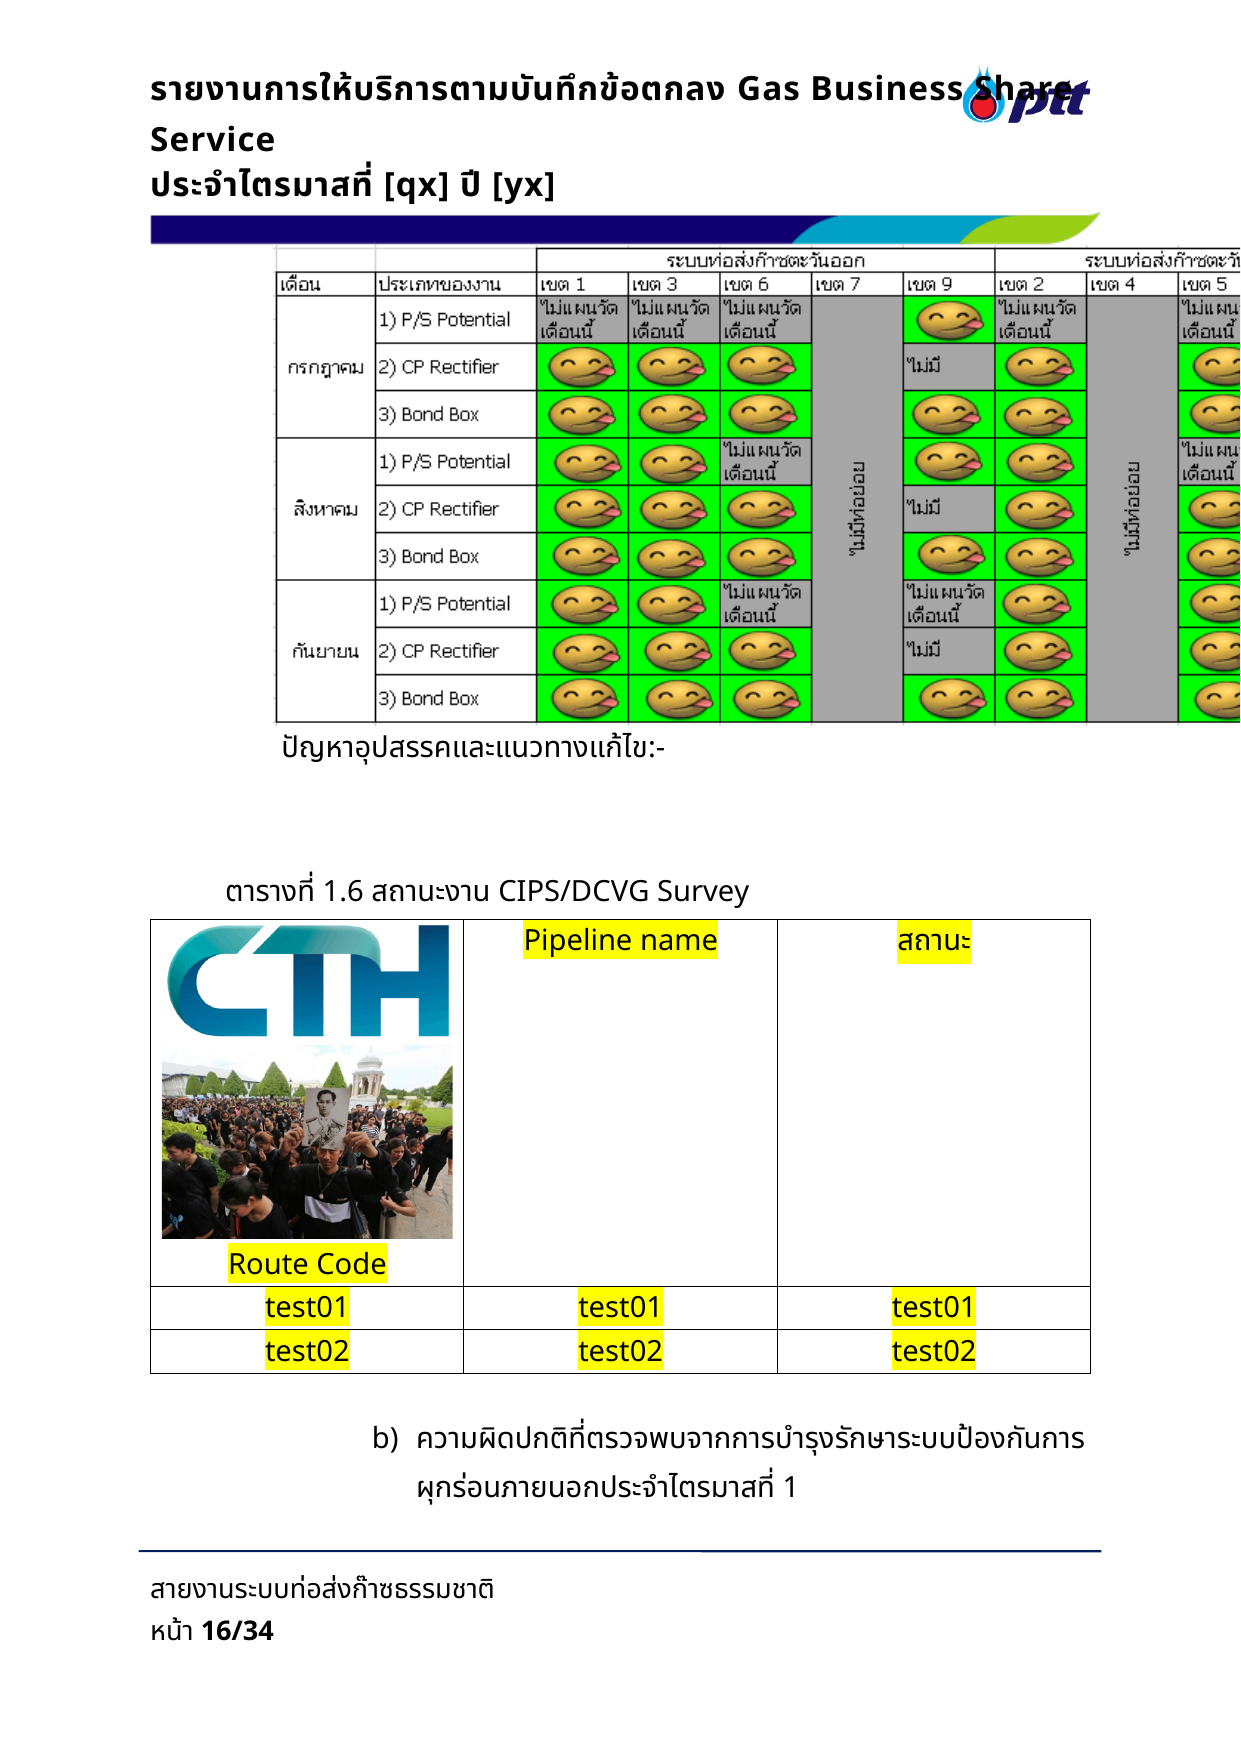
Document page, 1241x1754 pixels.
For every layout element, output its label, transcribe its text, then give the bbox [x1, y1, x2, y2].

picture [161, 1045, 453, 1239]
table_header Pipeline name [464, 920, 777, 1286]
table_cell test02 [464, 1330, 777, 1373]
list ปัญหาอุปสรรคและแนวทางแก้ไข:- [281, 726, 1090, 770]
picture [962, 65, 1091, 123]
table_cell test02 [151, 1330, 463, 1373]
table_header สถานะ [778, 920, 1090, 1286]
table_cell test01 [464, 1287, 777, 1329]
picture [150, 211, 1241, 726]
table_header Route Code [151, 920, 463, 1286]
table_cell test01 [151, 1287, 463, 1329]
list ความผิดปกติที่ตรวจพบจากการบำรุงรักษาระบบป้องกันการผุกร่อนภายนอกประจำไตรมาสที่ 1 [372, 1417, 1090, 1510]
table_cell test02 [778, 1330, 1090, 1373]
picture [161, 919, 453, 1043]
text ตารางที่ 1.6 สถานะงาน CIPS/DCVG Survey [150, 870, 1090, 914]
table_cell test01 [778, 1287, 1090, 1329]
